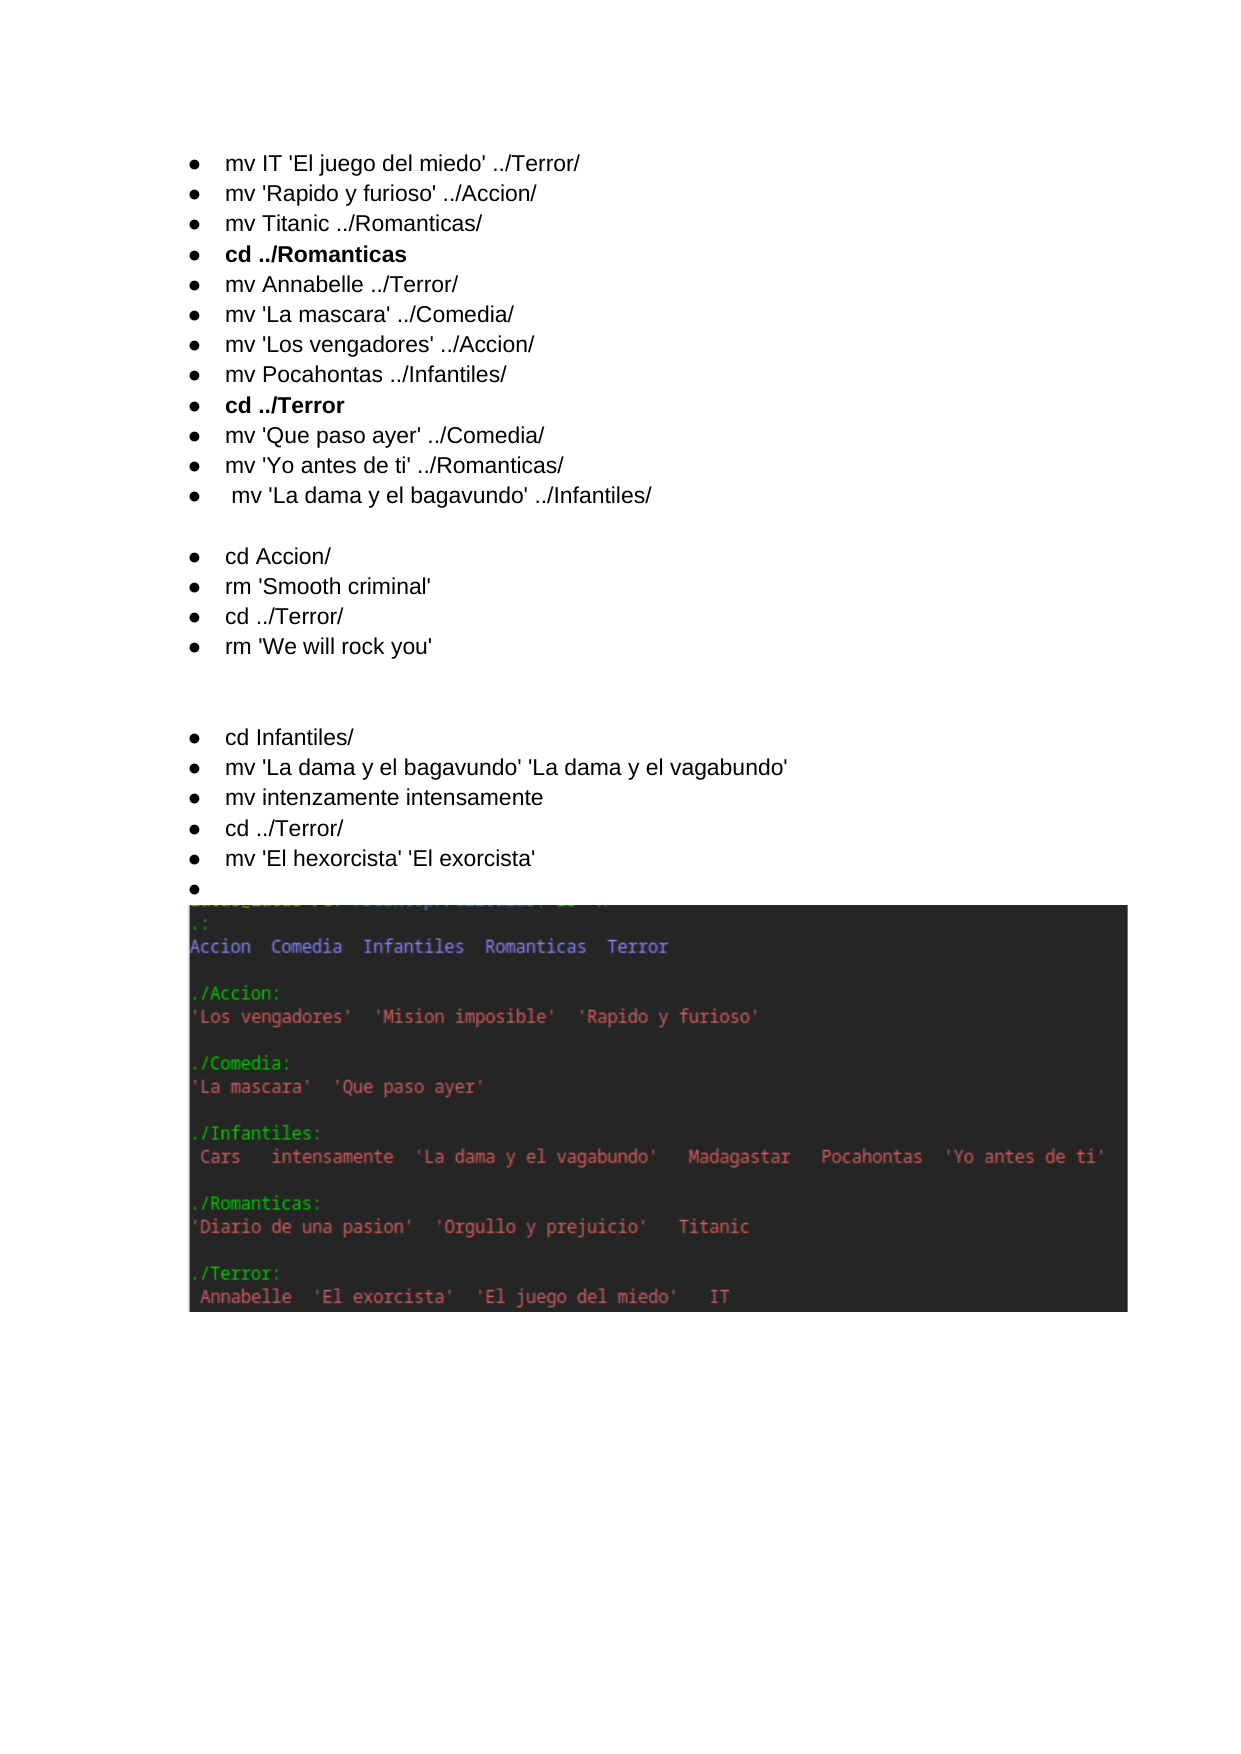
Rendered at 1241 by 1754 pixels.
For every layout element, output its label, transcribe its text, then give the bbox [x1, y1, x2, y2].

list mv 'Rapido y furioso' ../Accion/ [187, 180, 1090, 207]
list mv intenzamente intensamente [187, 784, 1090, 811]
list cd ../Terror/ [187, 814, 1090, 841]
list cd ../Terror/ [187, 603, 1090, 629]
picture [187, 905, 1128, 1312]
list cd Infantiles/ [187, 724, 1090, 750]
list rm 'Smooth criminal' [187, 573, 1090, 599]
list mv 'La dama y el bagavundo' 'La dama y el vagabundo' [187, 754, 1090, 781]
list cd ../Romanticas [187, 241, 1090, 267]
list mv 'Los vengadores' ../Accion/ [187, 331, 1090, 358]
list mv Annabelle ../Terror/ [187, 271, 1090, 297]
list mv IT 'El juego del miedo' ../Terror/ [187, 150, 1090, 176]
list mv 'El hexorcista' 'El exorcista' [187, 845, 1090, 871]
list mv 'La dama y el bagavundo' ../Infantiles/ [187, 482, 1090, 509]
list cd Accion/ [187, 543, 1090, 569]
list cd ../Terror [187, 392, 1090, 418]
list mv 'La mascara' ../Comedia/ [187, 301, 1090, 327]
list mv Titanic ../Romanticas/ [187, 210, 1090, 237]
list mv 'Que paso ayer' ../Comedia/ [187, 422, 1090, 448]
list mv 'Yo antes de ti' ../Romanticas/ [187, 452, 1090, 478]
list mv Pocahontas ../Infantiles/ [187, 361, 1090, 388]
list rm 'We will rock you' [187, 633, 1090, 660]
